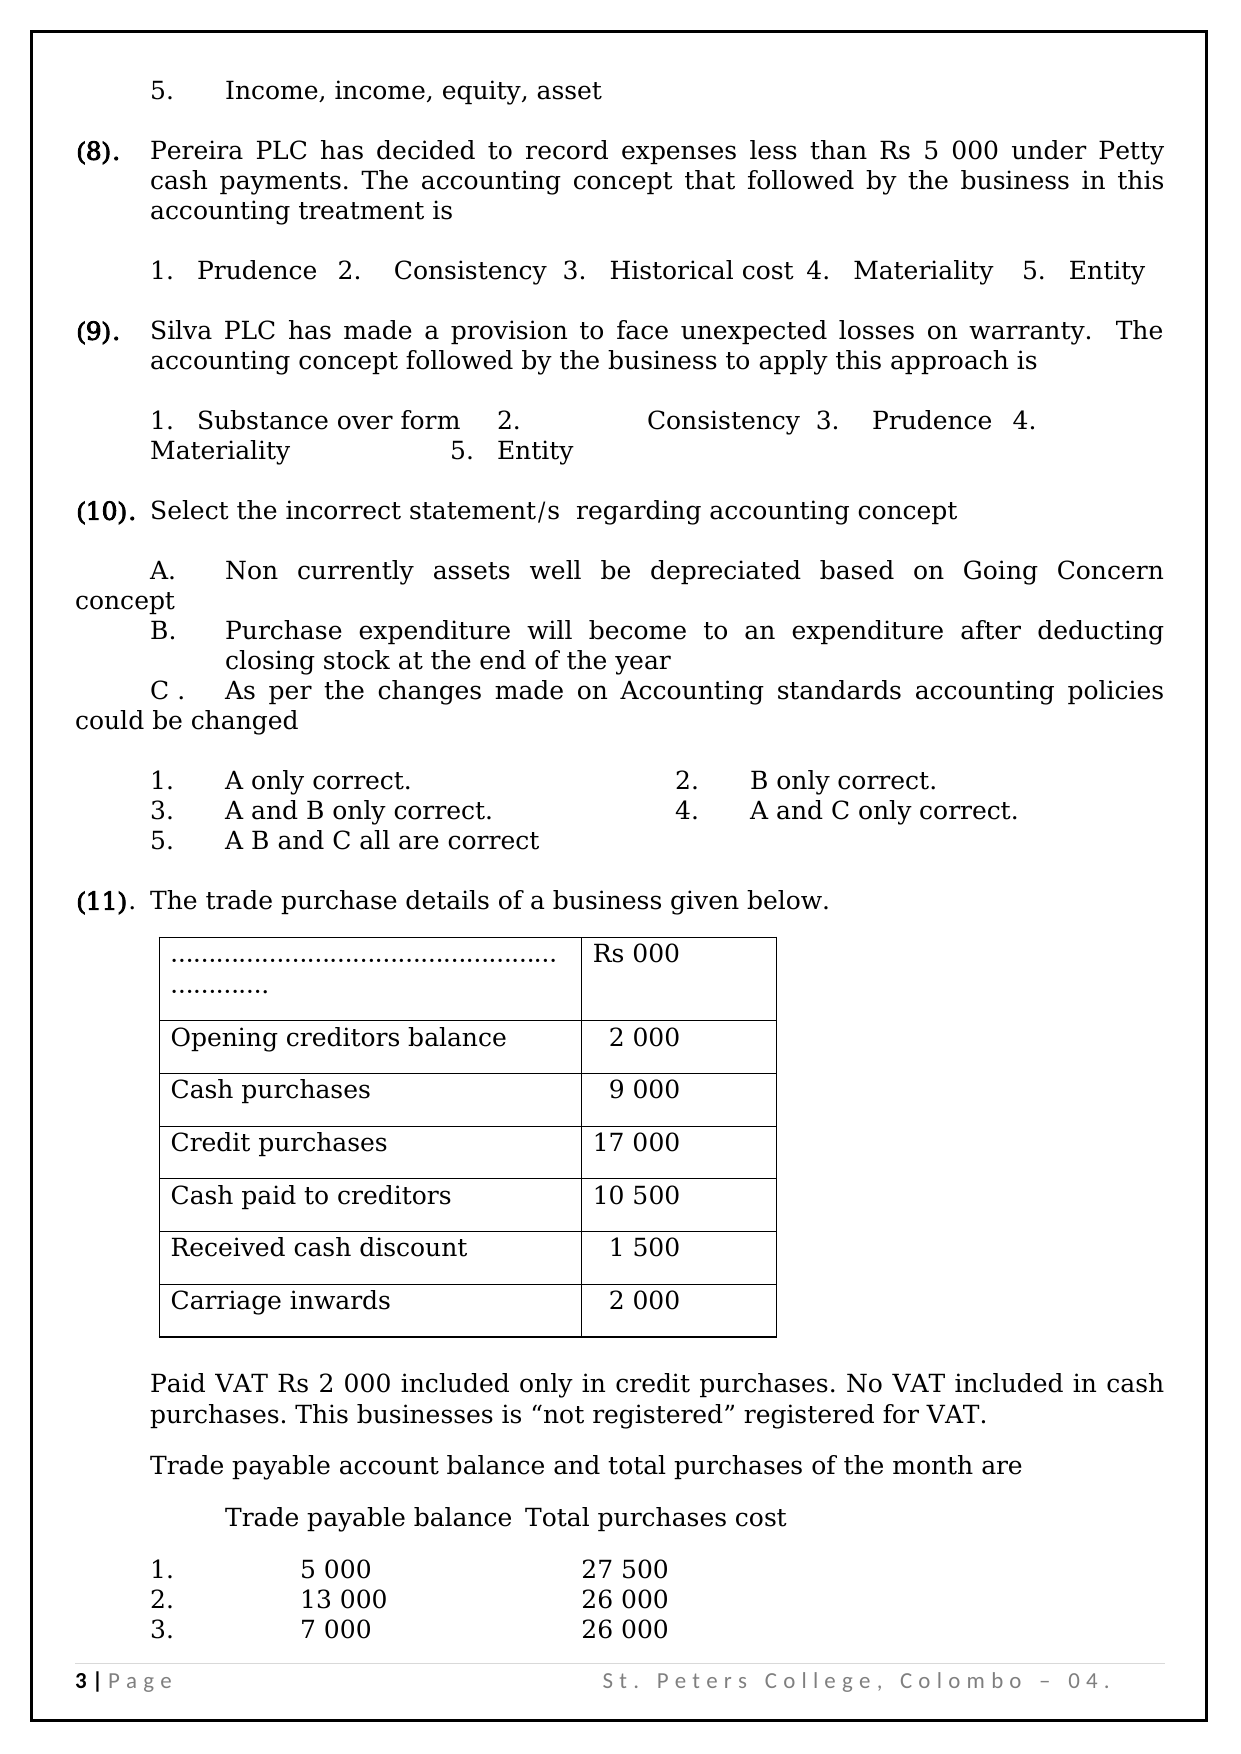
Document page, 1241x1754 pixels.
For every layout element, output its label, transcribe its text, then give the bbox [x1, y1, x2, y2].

table_cell 2 000 [582, 1021, 776, 1073]
text 1. 5 000 27 500 [75, 1553, 1165, 1583]
text 5. Income, income, equity, asset [75, 75, 1165, 105]
table_cell 10 500 [582, 1179, 776, 1231]
text Paid VAT Rs 2 000 included only in credit purchases. No VAT included in cash purchases. This businesses is “not registered” registered for VAT. [150, 1367, 1165, 1428]
text 1. Substance over form 2. Consistency 3. Prudence 4. Materiality 5. Entity [75, 405, 1165, 465]
table_cell 2 000 [582, 1285, 776, 1336]
table_cell Opening creditors balance [160, 1021, 581, 1073]
text A. Non currently assets well be depreciated based on Going Concern concept [75, 555, 1165, 615]
table_cell Received cash discount [160, 1232, 581, 1284]
text 1. Prudence 2. Consistency 3. Historical cost 4. Materiality 5. Entity [75, 255, 1165, 285]
text (10). Select the incorrect statement/s regarding accounting concept [75, 495, 1165, 525]
table_cell Carriage inwards [160, 1285, 581, 1336]
text (8). Pereira PLC has decided to record expenses less than Rs 5 000 under Petty cash payments. The accounting concept that followed by the business in this accounting treatment is [75, 135, 1165, 225]
table_cell 1 500 [582, 1232, 776, 1284]
text 3. 7 000 26 000 [75, 1613, 1165, 1643]
table_header Rs 000 [582, 938, 776, 1020]
list 3. A and B only correct. 4. A and C only correct. [75, 795, 1165, 825]
text Trade payable balance Total purchases cost [75, 1502, 1165, 1532]
table_header ………………………………………………………. [160, 938, 581, 1020]
list 5. A B and C all are correct [75, 825, 1165, 855]
table_cell Credit purchases [160, 1127, 581, 1178]
text B. Purchase expenditure will become to an expenditure after deducting closing stock at the end of the year [75, 615, 1165, 675]
text (11). The trade purchase details of a business given below. [75, 885, 1165, 915]
text (9). Silva PLC has made a provision to face unexpected losses on warranty. The accounting concept followed by the business to apply this approach is [75, 315, 1165, 375]
table_cell Cash paid to creditors [160, 1179, 581, 1231]
table_cell 17 000 [582, 1127, 776, 1178]
text Trade payable account balance and total purchases of the month are [75, 1450, 1165, 1480]
text 2. 13 000 26 000 [75, 1583, 1165, 1613]
text C . As per the changes made on Accounting standards accounting policies could be changed [75, 675, 1165, 735]
table_cell Cash purchases [160, 1074, 581, 1126]
list 1. A only correct. 2. B only correct. [75, 765, 1165, 795]
table_cell 9 000 [582, 1074, 776, 1126]
